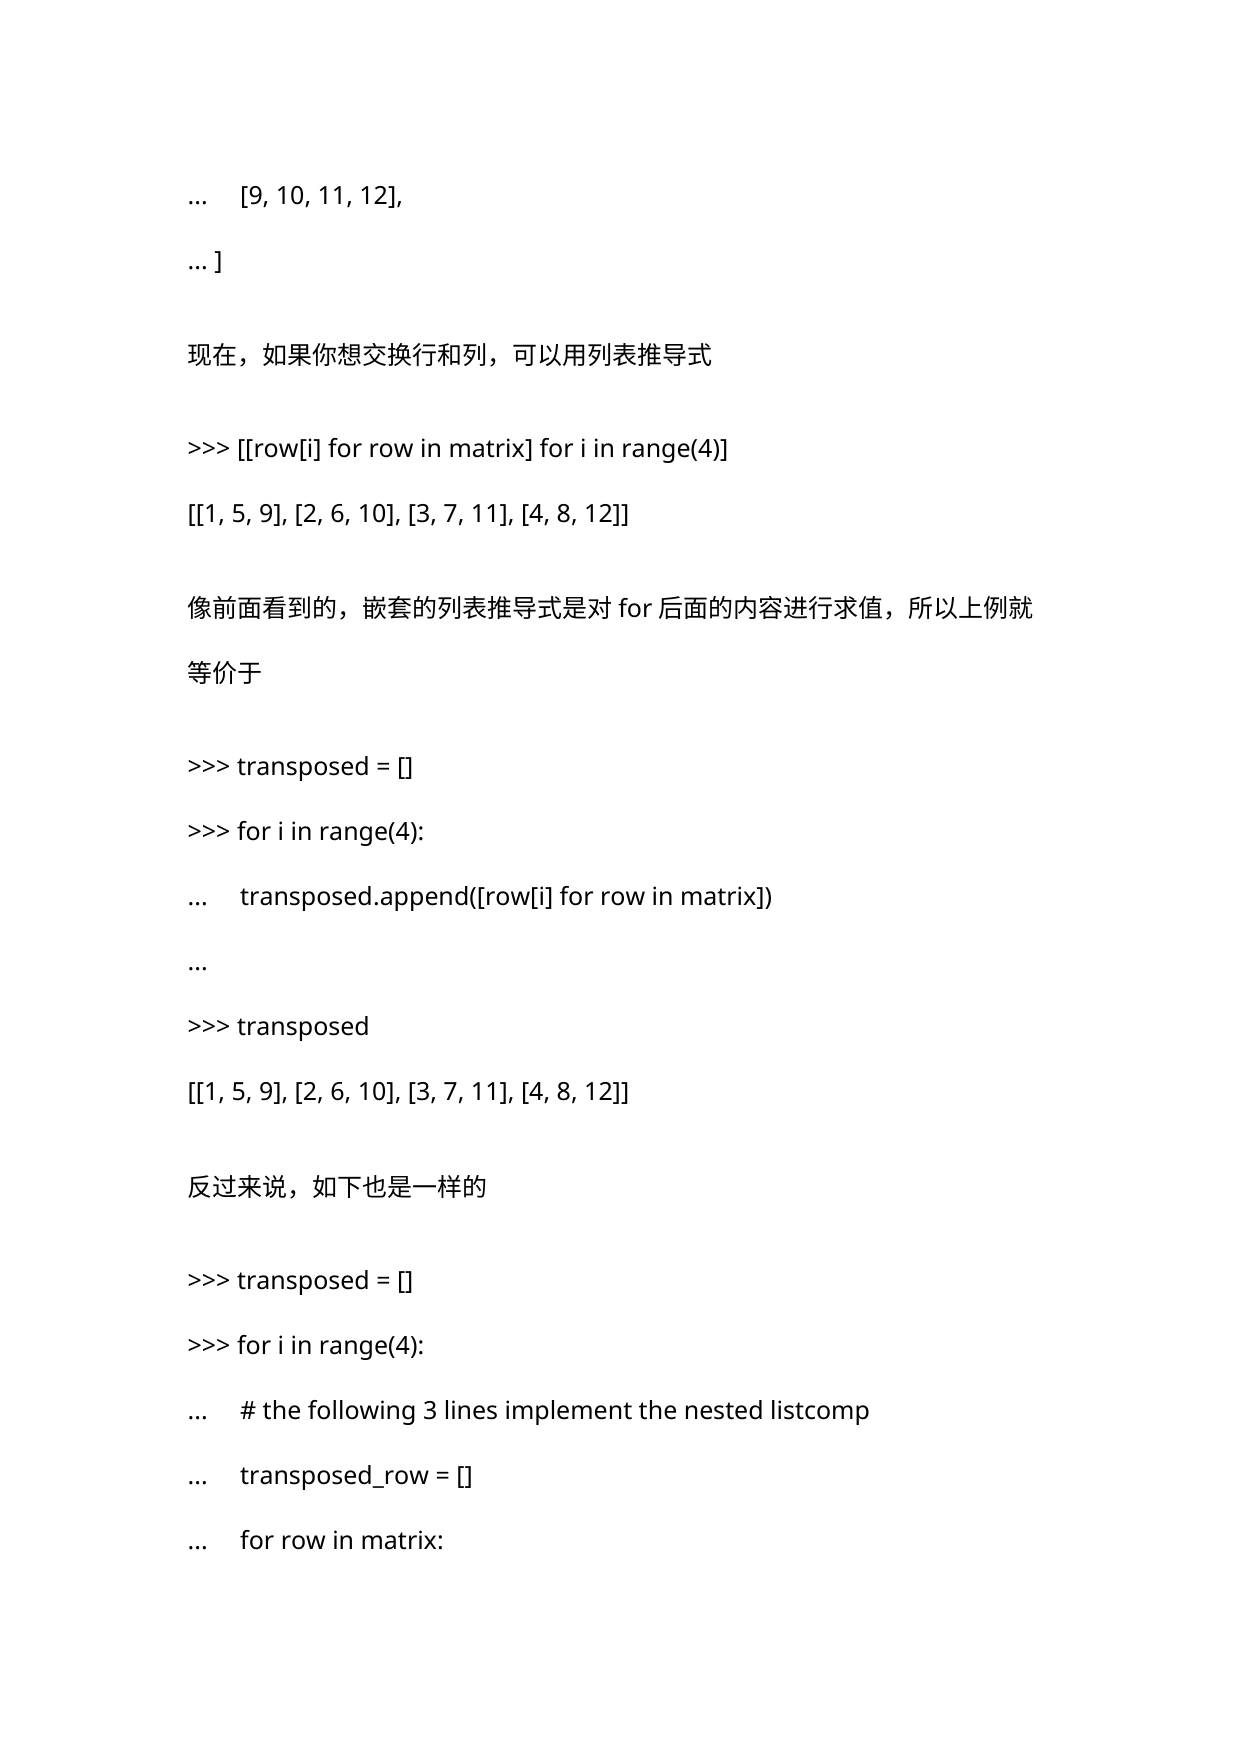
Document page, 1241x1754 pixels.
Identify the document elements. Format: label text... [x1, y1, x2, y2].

text >>> for i in range(4): [187, 1312, 1053, 1377]
text >>> transposed [187, 994, 1053, 1059]
text 反过来说，如下也是一样的 [187, 1153, 1053, 1218]
text ... transposed.append([row[i] for row in matrix]) [187, 864, 1053, 929]
text 现在，如果你想交换行和列，可以用列表推导式 [187, 321, 1053, 386]
text ... for row in matrix: [187, 1507, 1053, 1572]
text >>> [[row[i] for row in matrix] for i in range(4)] [187, 415, 1053, 480]
text ... [9, 10, 11, 12], [187, 162, 1053, 227]
text >>> transposed = [] [187, 1247, 1053, 1312]
text [[1, 5, 9], [2, 6, 10], [3, 7, 11], [4, 8, 12]] [187, 1059, 1053, 1124]
text ... ] [187, 227, 1053, 292]
text [[1, 5, 9], [2, 6, 10], [3, 7, 11], [4, 8, 12]] [187, 480, 1053, 545]
text ... transposed_row = [] [187, 1442, 1053, 1507]
text ... # the following 3 lines implement the nested listcomp [187, 1377, 1053, 1442]
text ... [187, 929, 1053, 994]
text 像前面看到的，嵌套的列表推导式是对 for 后面的内容进行求值，所以上例就等价于 [187, 574, 1053, 704]
text >>> transposed = [] [187, 734, 1053, 799]
text >>> for i in range(4): [187, 799, 1053, 864]
